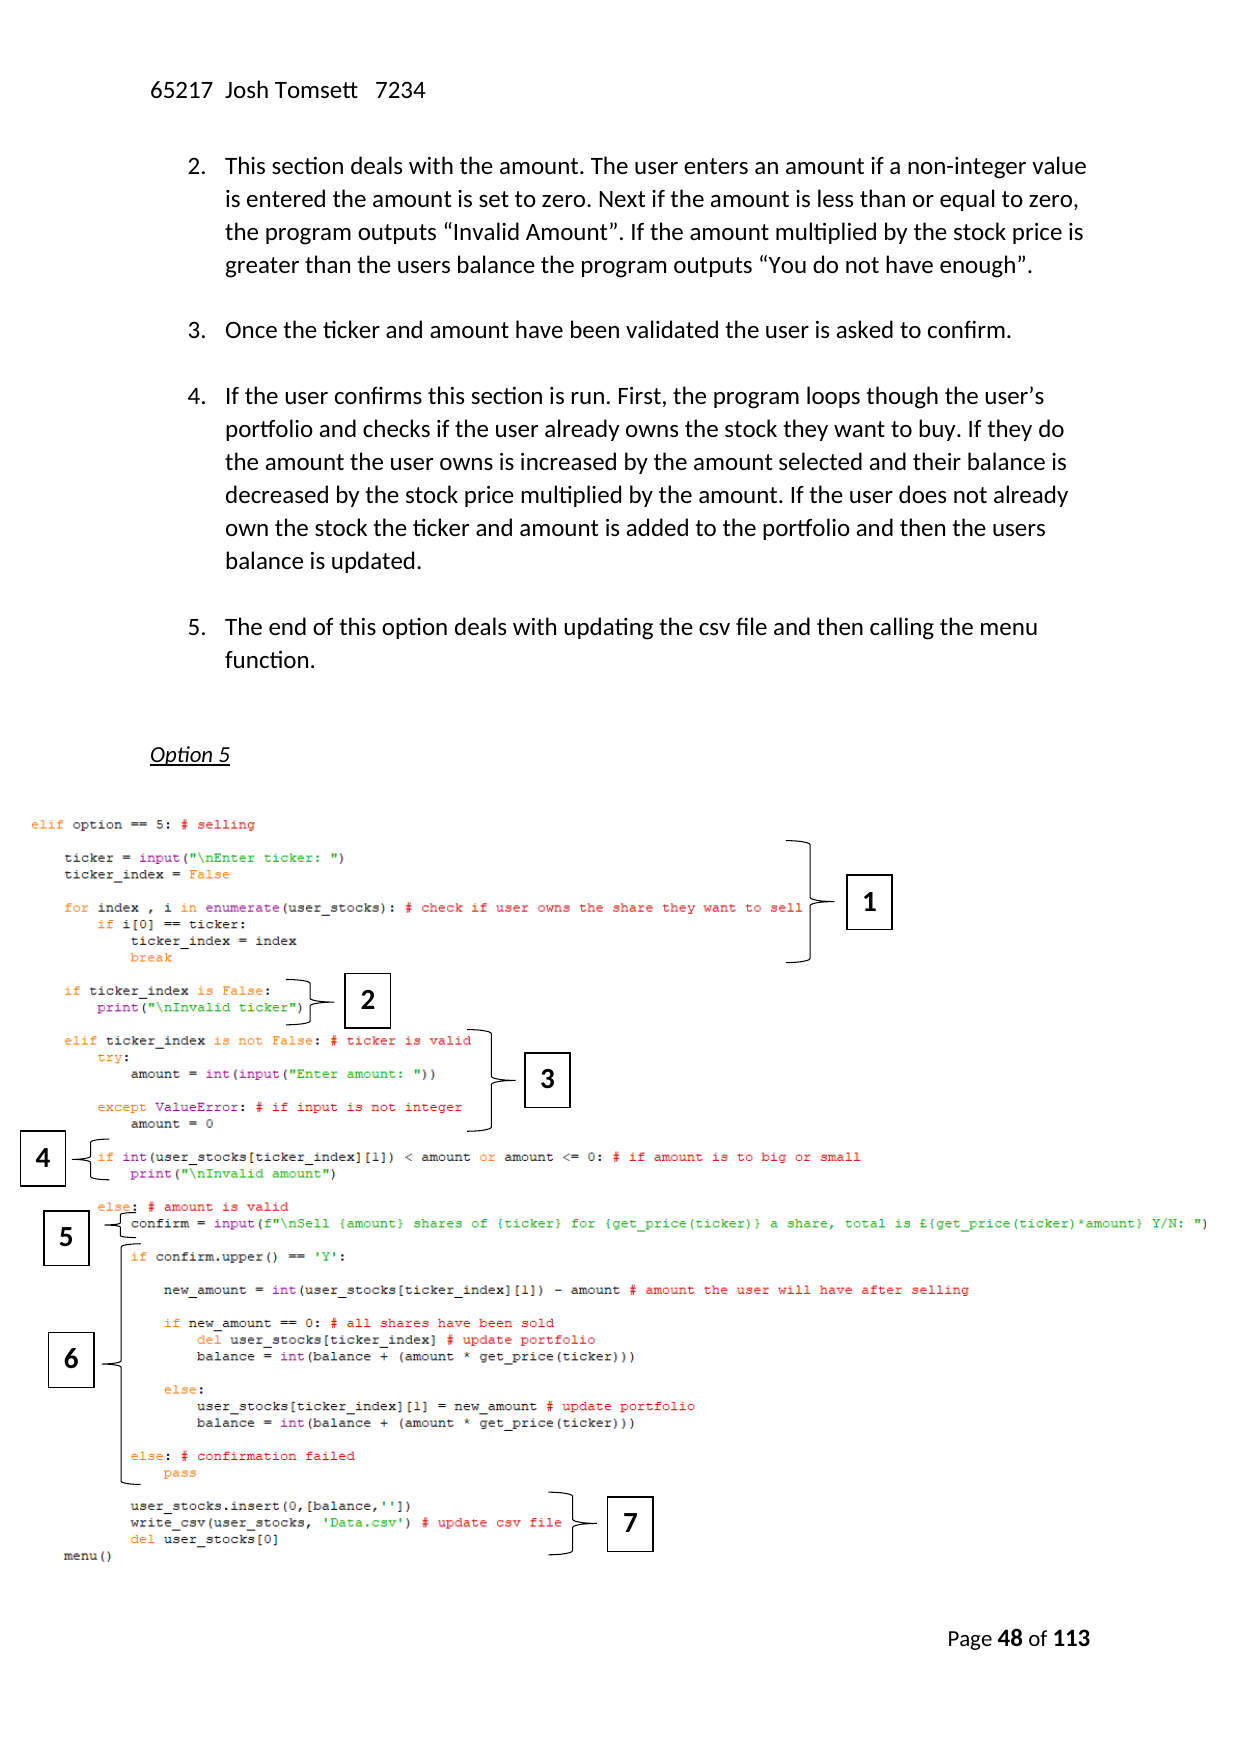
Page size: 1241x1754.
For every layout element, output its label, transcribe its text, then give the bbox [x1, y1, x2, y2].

text Option 5 [150, 740, 1090, 768]
list The end of this option deals with updating the csv file and then calling the menu function. [187, 611, 1090, 674]
list Once the ticker and amount have been validated the user is asked to confirm. [187, 314, 1090, 345]
list If the user confirms this section is run. First, the program loops though the user’s portfolio and checks if the user already owns the stock they want to buy. If they do the amount the user owns is increased by the amount selected and their balance is decreased by the stock price multiplied by the amount. If the user does not already own the stock the ticker and amount is added to the portfolio and then the users balance is updated. [187, 380, 1090, 576]
list This section deals with the amount. The user enters an amount if a non-integer value is entered the amount is set to zero. Next if the amount is less than or equal to zero, the program outputs “Invalid Amount”. If the amount multiplied by the stock price is greater than the users balance the program outputs “You do not have enough”. [187, 150, 1090, 279]
